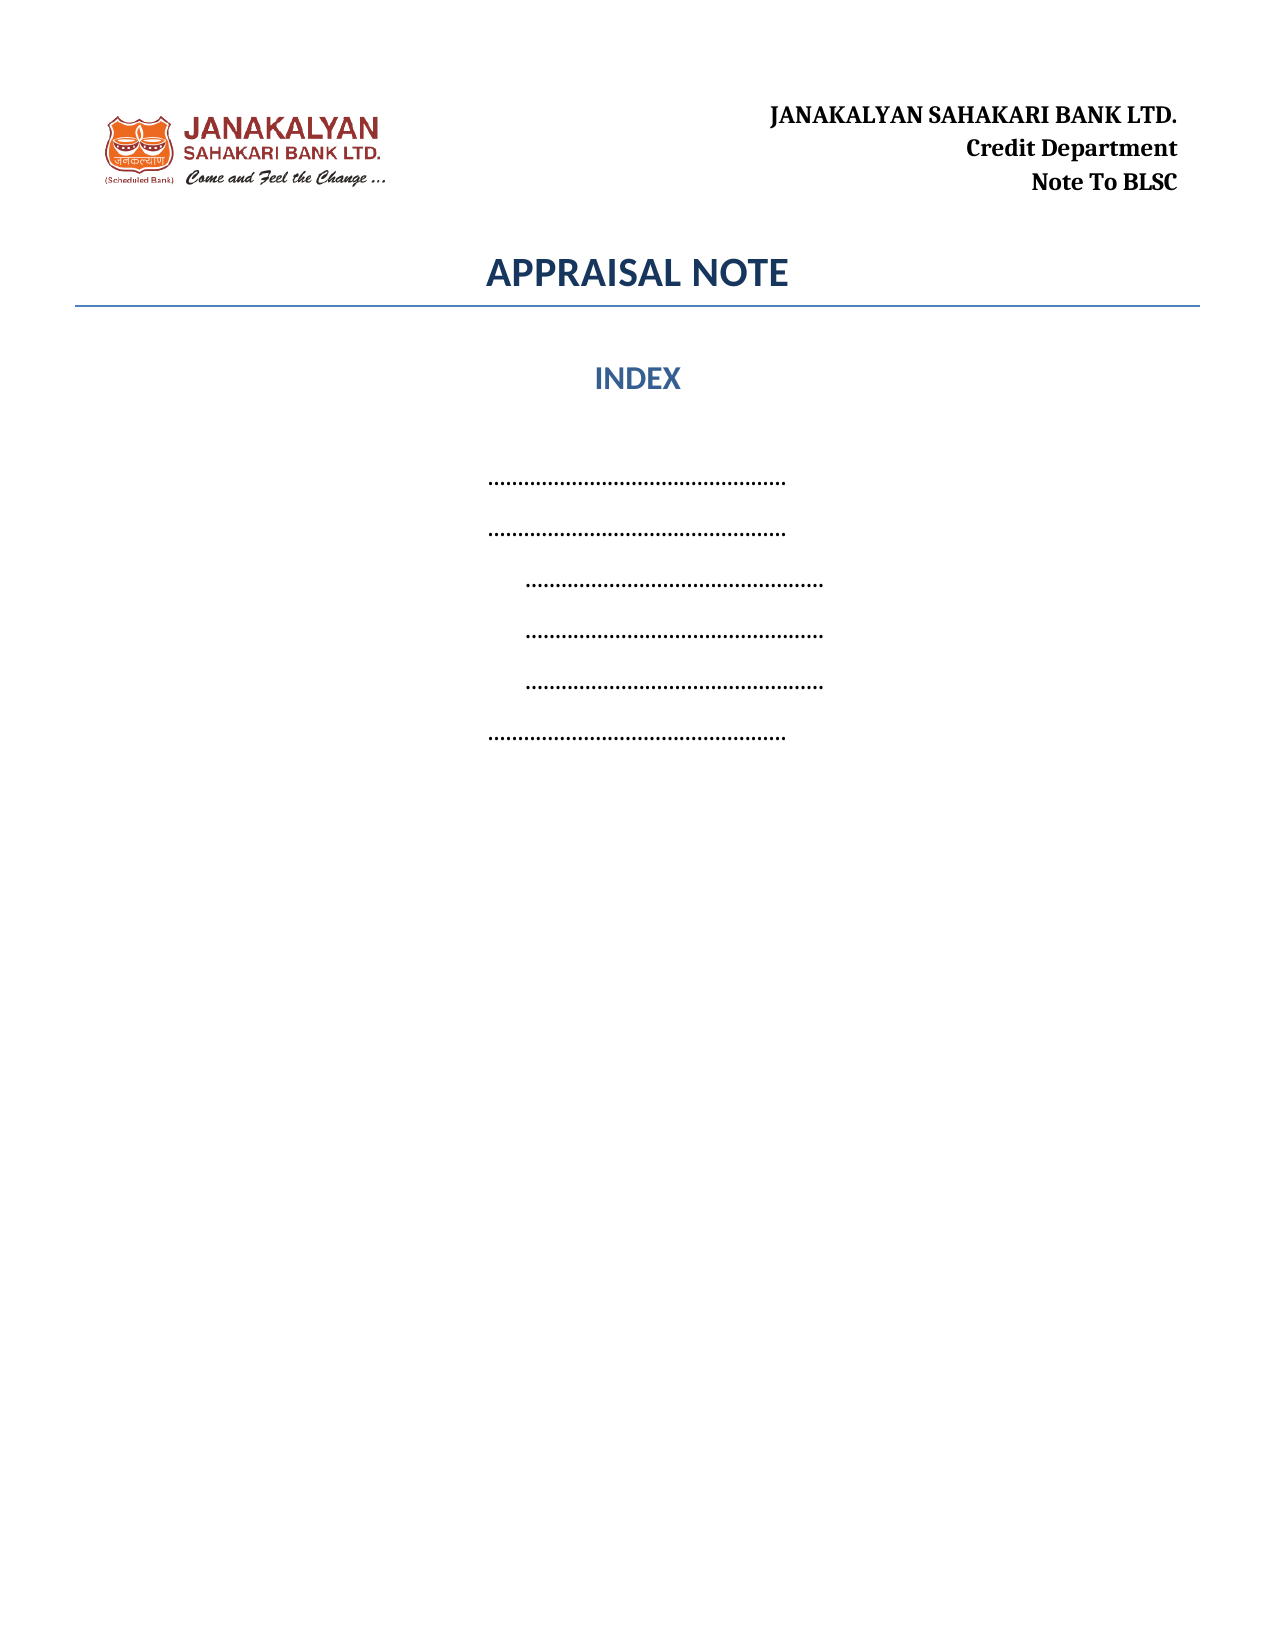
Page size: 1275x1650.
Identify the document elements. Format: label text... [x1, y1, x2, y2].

text .................................................. [150, 663, 1200, 696]
title APPRAISAL NOTE [75, 246, 1200, 305]
picture [93, 106, 394, 191]
text .................................................. [75, 714, 1200, 747]
text .................................................. [75, 510, 1200, 543]
text .................................................. [150, 561, 1200, 594]
text .................................................. [75, 459, 1200, 492]
subtitle INDEX [75, 357, 1200, 397]
text .................................................. [150, 612, 1200, 645]
